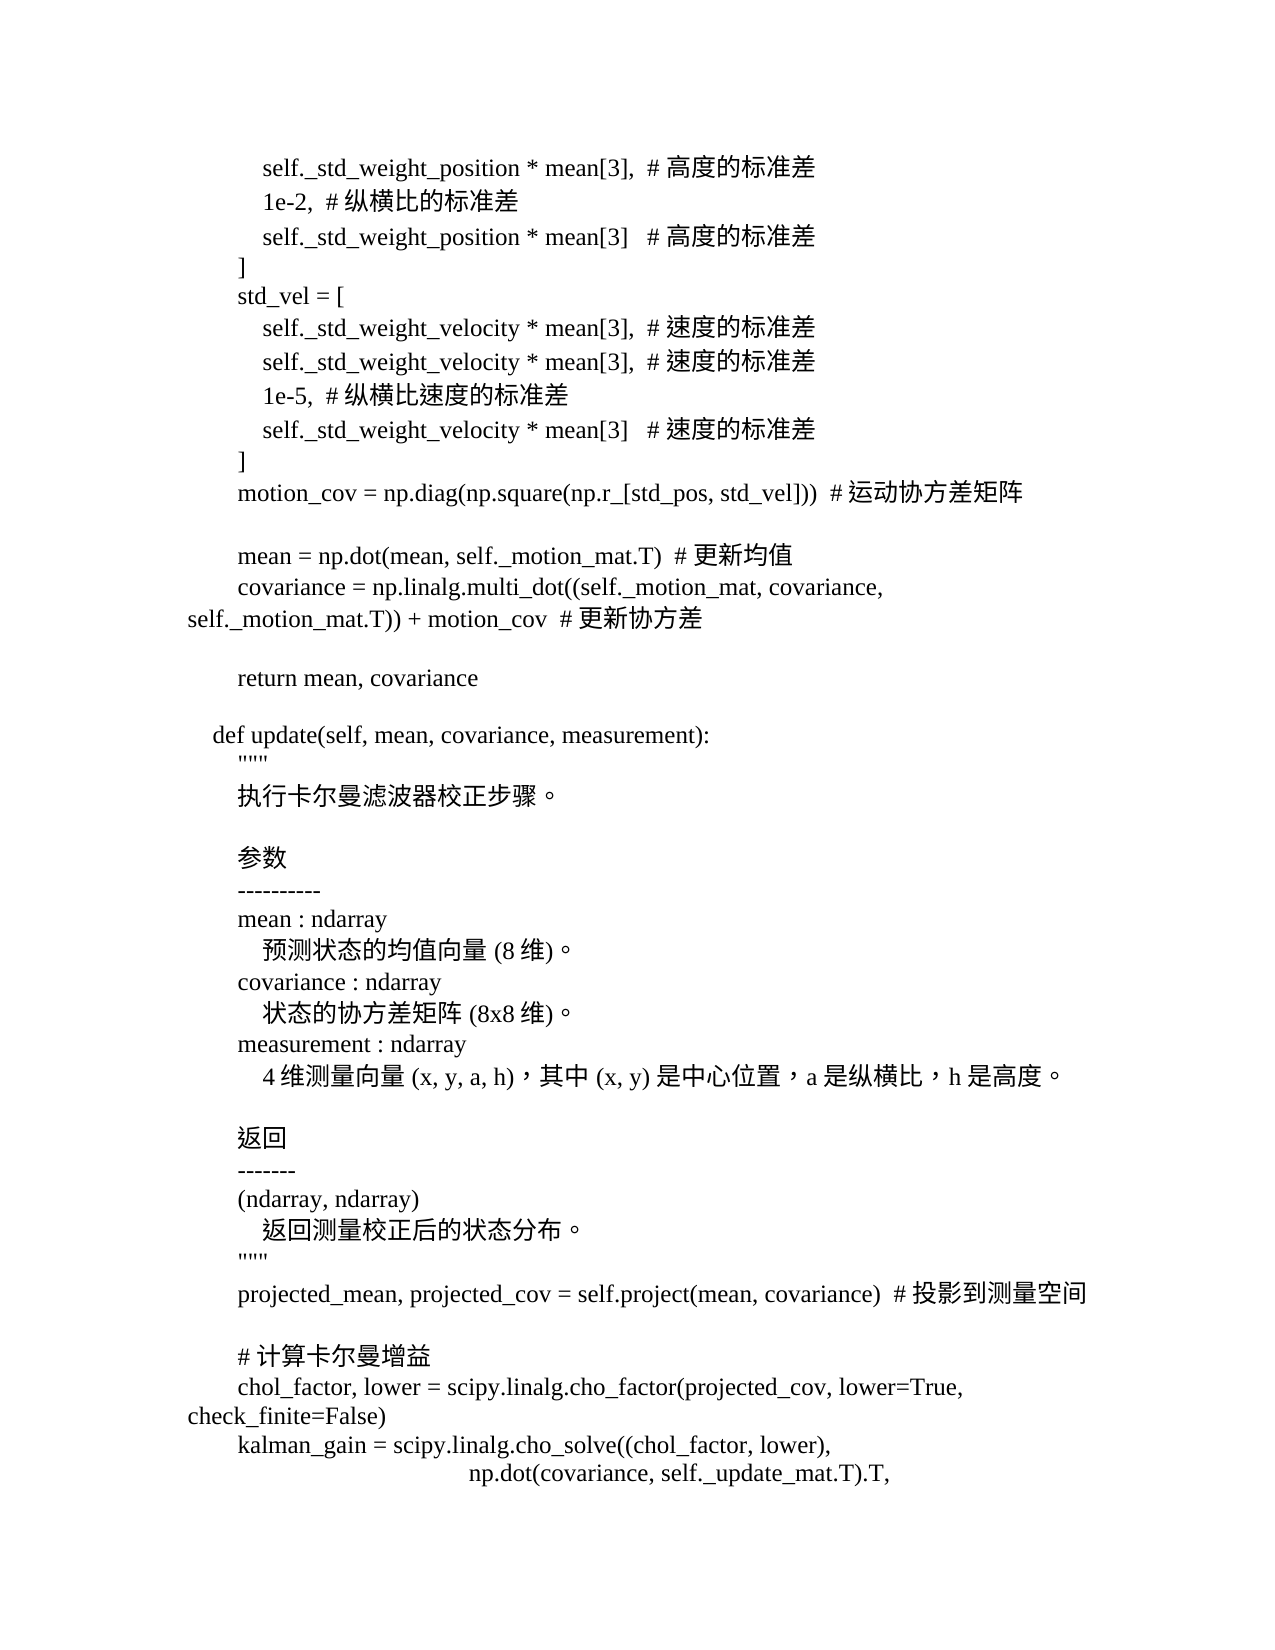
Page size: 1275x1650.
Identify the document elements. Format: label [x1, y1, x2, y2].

text [187, 150, 1087, 1487]
